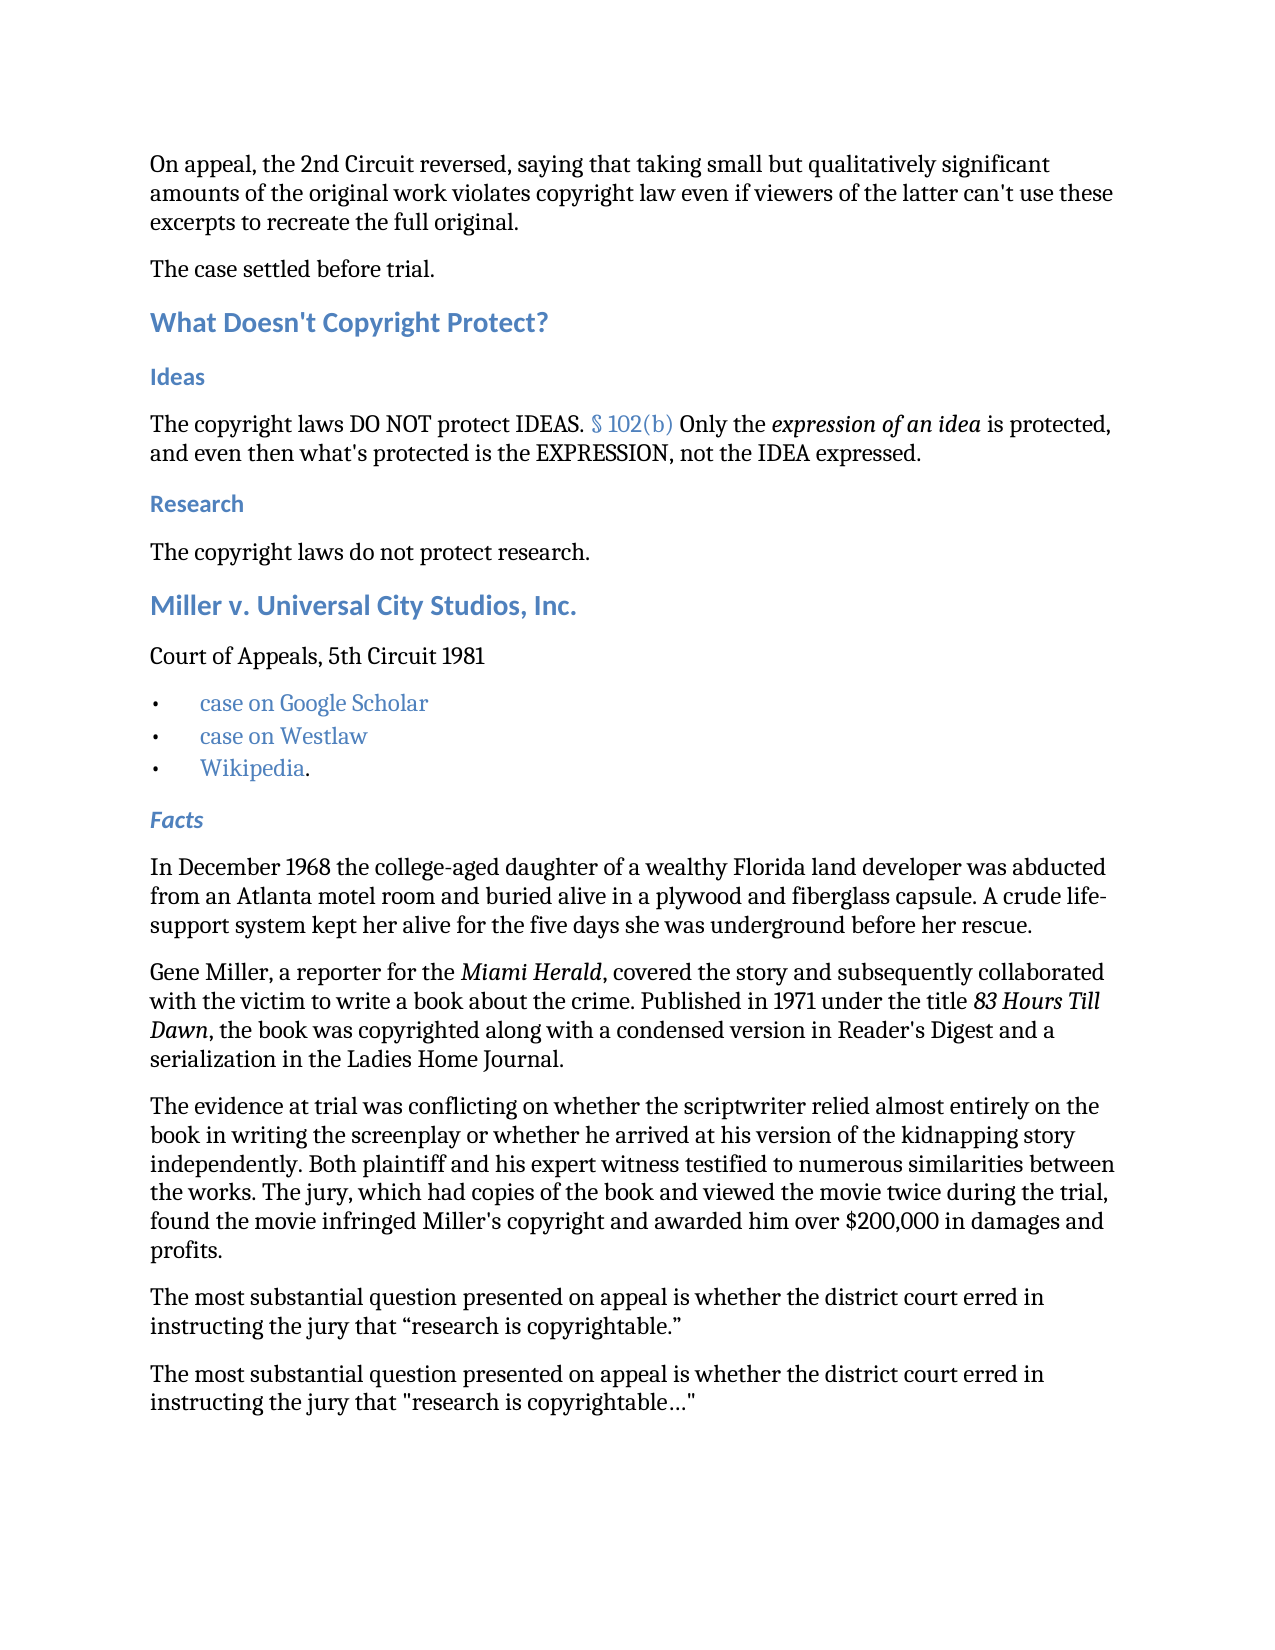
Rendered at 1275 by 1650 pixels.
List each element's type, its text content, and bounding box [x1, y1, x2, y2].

subtitle Research [150, 489, 1125, 519]
list case on Westlaw [150, 722, 1125, 751]
subtitle Ideas [150, 361, 1125, 392]
text The most substantial question presented on appeal is whether the district court erred in instructing the jury that “research is copyrightable.” [150, 1283, 1125, 1341]
text In December 1968 the college-aged daughter of a wealthy Florida land developer was abducted from an Atlanta motel room and buried alive in a plywood and fiberglass capsule. A crude life-support system kept her alive for the five days she was underground before her rescue. [150, 853, 1125, 939]
text The most substantial question presented on appeal is whether the district court erred in instructing the jury that "research is copyrightable…" [150, 1359, 1125, 1417]
list case on Google Scholar [150, 689, 1125, 718]
subtitle Miller v. Universal City Studios, Inc. [150, 587, 1125, 623]
subtitle Facts [150, 804, 1125, 834]
text The case settled before trial. [150, 255, 1125, 284]
list Wikipedia. [150, 754, 1125, 783]
text The evidence at trial was conflicting on whether the scriptwriter relied almost entirely on the book in writing the screenplay or whether he arrived at his version of the kidnapping story independently. Both plaintiff and his expert witness testified to numerous similarities between the works. The jury, which had copies of the book and viewed the movie twice during the trial, found the movie infringed Miller's copyright and awarded him over $200,000 in damages and profits. [150, 1092, 1125, 1264]
text On appeal, the 2nd Circuit reversed, saying that taking small but qualitatively significant amounts of the original work violates copyright law even if viewers of the latter can't use these excerpts to recreate the full original. [150, 150, 1125, 236]
subtitle What Doesn't Copyright Protect? [150, 304, 1125, 340]
text The copyright laws do not protect research. [150, 538, 1125, 567]
text Gene Miller, a reporter for the Miami Herald, covered the story and subsequently collaborated with the victim to write a book about the crime. Published in 1971 under the title 83 Hours Till Dawn, the book was copyrighted along with a condensed version in Reader's Digest and a serialization in the Ladies Home Journal. [150, 958, 1125, 1073]
text The copyright laws DO NOT protect IDEAS. § 102(b) Only the expression of an idea is protected, and even then what's protected is the EXPRESSION, not the IDEA expressed. [150, 410, 1125, 468]
